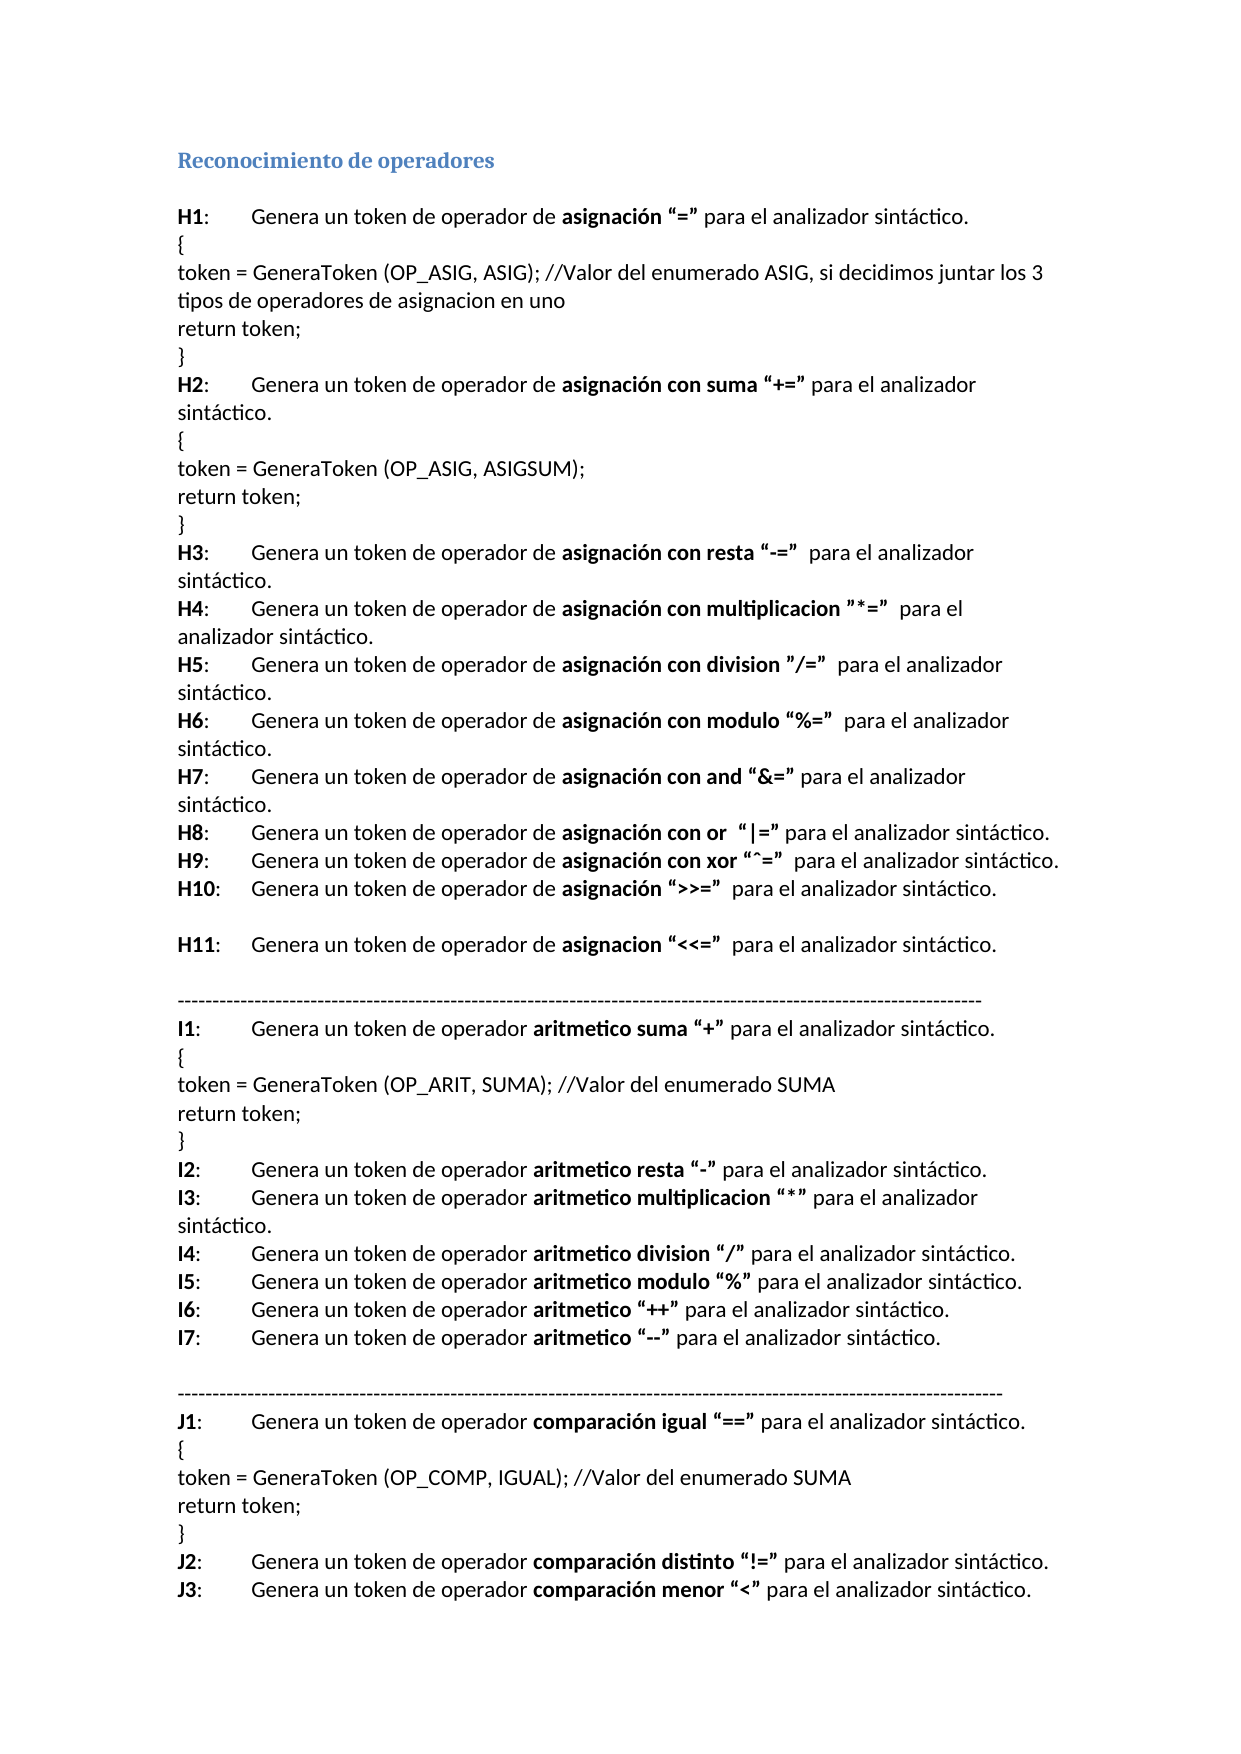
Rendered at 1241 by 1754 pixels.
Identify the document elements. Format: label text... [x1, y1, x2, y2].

text token = GeneraToken (OP_ASIG, ASIG); //Valor del enumerado ASIG, si decidimos juntar los 3 tipos de operadores de asignacion en uno [177, 258, 1063, 314]
text H3: Genera un token de operador de asignación con resta “-=” para el analizador sintáctico. H4: Genera un token de operador de asignación con multiplicacion ”*=” para el analizador sintáctico. H5: Genera un token de operador de asignación con division ”/=” para el analizador sintáctico. H6: Genera un token de operador de asignación con modulo “%=” para el analizador sintáctico. H7: Genera un token de operador de asignación con and “&=” para el analizador sintáctico. H8: Genera un token de operador de asignación con or “|=” para el analizador sintáctico. H9: Genera un token de operador de asignación con xor “ˆ=” para el analizador sintáctico. H10: Genera un token de operador de asignación “>>=” para el analizador sintáctico. H11: Genera un token de operador de asignacion “<<=” para el analizador sintáctico. ------------------------------------------------------------------------------------------------------------------- I1: Genera un token de operador aritmetico suma “+” para el analizador sintáctico. [177, 538, 1063, 1043]
text token = GeneraToken (OP_ASIG, ASIGSUM); [177, 454, 1063, 482]
text Reconocimiento de operadores H1: Genera un token de operador de asignación “=” para el analizador sintáctico. [177, 148, 1063, 230]
text { [177, 426, 1063, 454]
text I2: Genera un token de operador aritmetico resta “-” para el analizador sintáctico. I3: Genera un token de operador aritmetico multiplicacion “*” para el analizador sintáctico. I4: Genera un token de operador aritmetico division “/” para el analizador sintáctico. I5: Genera un token de operador aritmetico modulo “%” para el analizador sintáctico. I6: Genera un token de operador aritmetico “++” para el analizador sintáctico. I7: Genera un token de operador aritmetico “--” para el analizador sintáctico. ---------------------------------------------------------------------------------------------------------------------- J1: Genera un token de operador comparación igual “==” para el analizador sintáctico. [177, 1155, 1063, 1435]
text return token; [177, 1491, 1063, 1519]
text return token; [177, 314, 1063, 342]
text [177, 1547, 1063, 1603]
text return token; [177, 1099, 1063, 1127]
text { [177, 1043, 1063, 1071]
text } [177, 1519, 1063, 1547]
text H2: Genera un token de operador de asignación con suma “+=” para el analizador sintáctico. [177, 370, 1063, 426]
text return token; [177, 482, 1063, 510]
text } [177, 510, 1063, 538]
text } [177, 1127, 1063, 1155]
text { [177, 230, 1063, 258]
text { [177, 1435, 1063, 1463]
text token = GeneraToken (OP_COMP, IGUAL); //Valor del enumerado SUMA [177, 1463, 1063, 1491]
text token = GeneraToken (OP_ARIT, SUMA); //Valor del enumerado SUMA [177, 1071, 1063, 1099]
text } [177, 342, 1063, 370]
